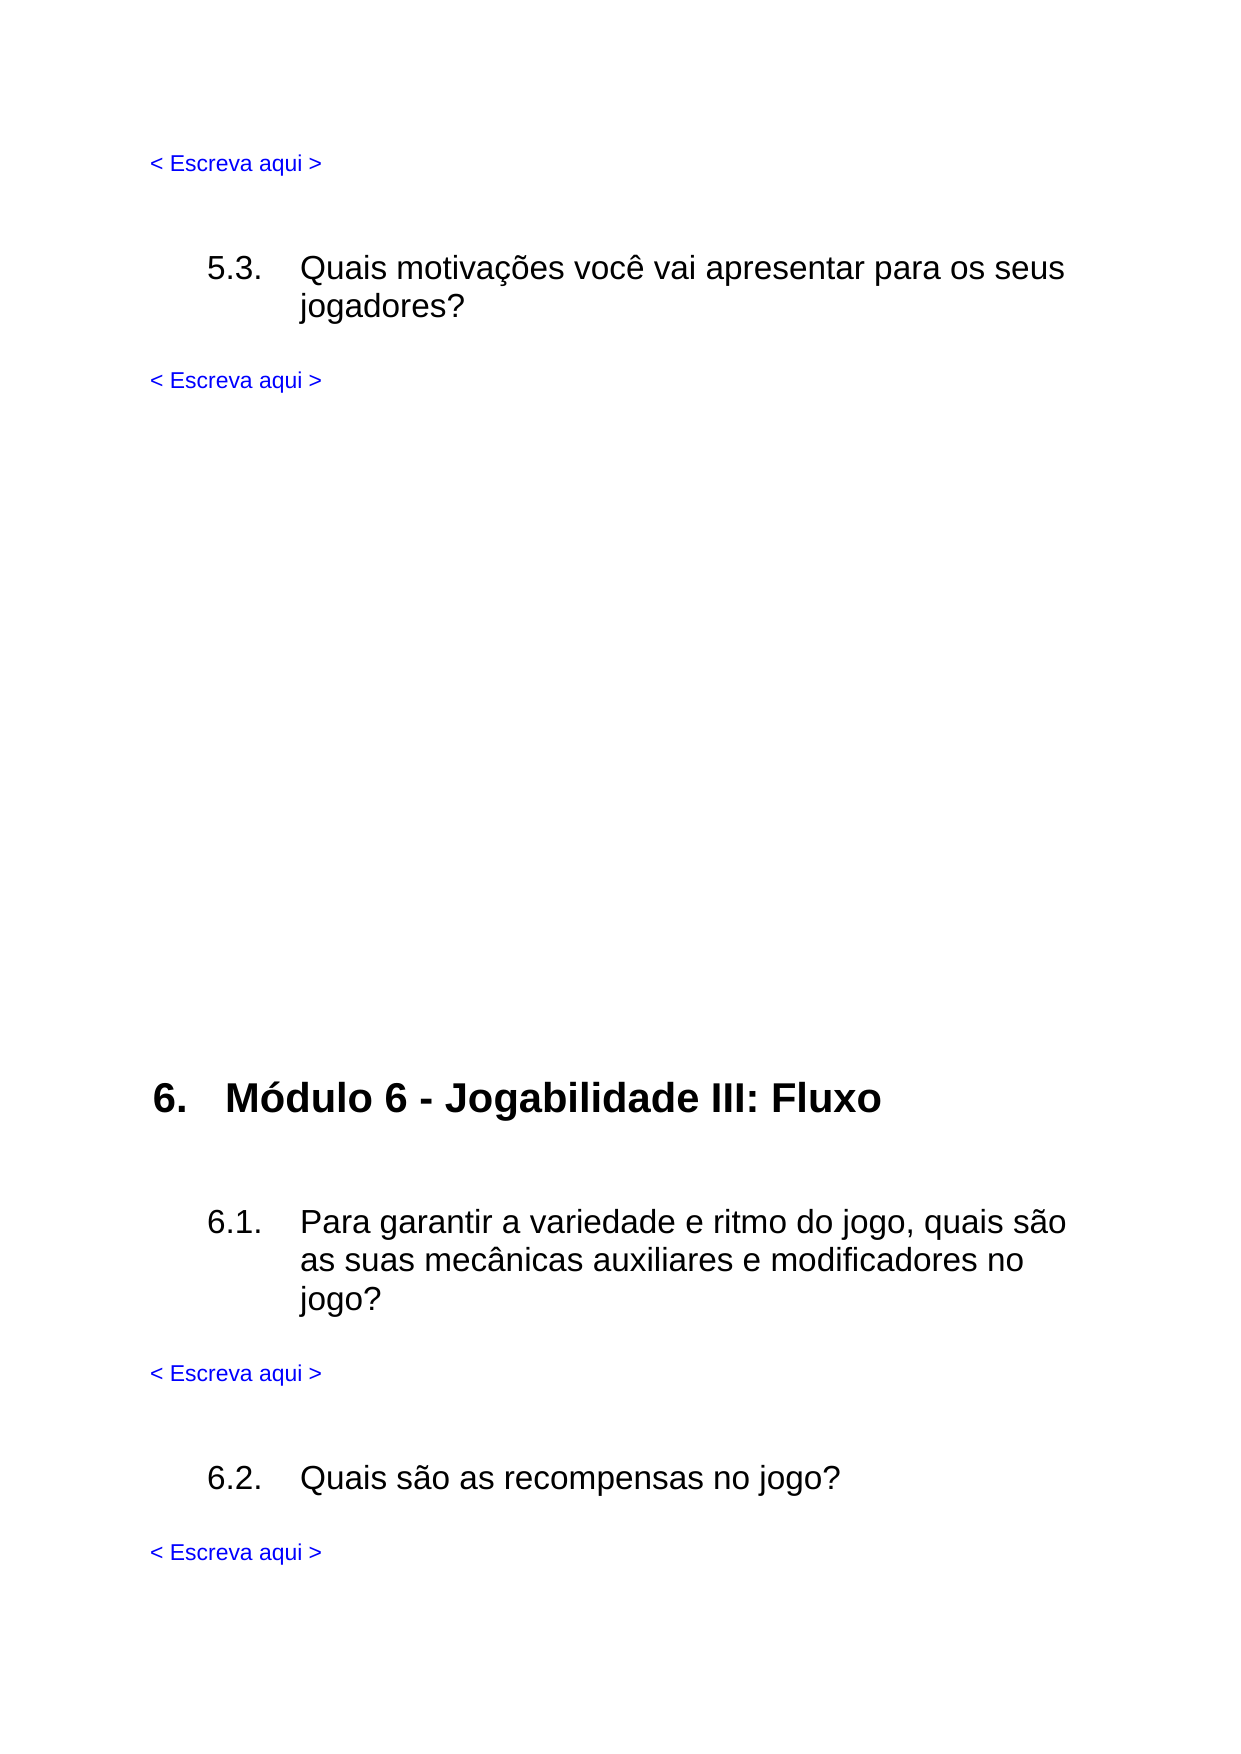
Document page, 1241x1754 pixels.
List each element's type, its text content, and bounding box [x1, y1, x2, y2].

subtitle Quais motivações você vai apresentar para os seus jogadores? [262, 248, 1090, 325]
subtitle Quais são as recompensas no jogo? [262, 1458, 1090, 1496]
text < Escreva aqui > [150, 367, 1090, 394]
subtitle Para garantir a variedade e ritmo do jogo, quais são as suas mecânicas auxiliares e modificadores no jogo? [262, 1202, 1090, 1317]
subtitle Módulo 6 - Jogabilidade III: Fluxo [187, 1074, 1090, 1122]
text < Escreva aqui > [150, 1360, 1090, 1386]
text < Escreva aqui > [150, 150, 1090, 176]
text < Escreva aqui > [150, 1539, 1090, 1565]
